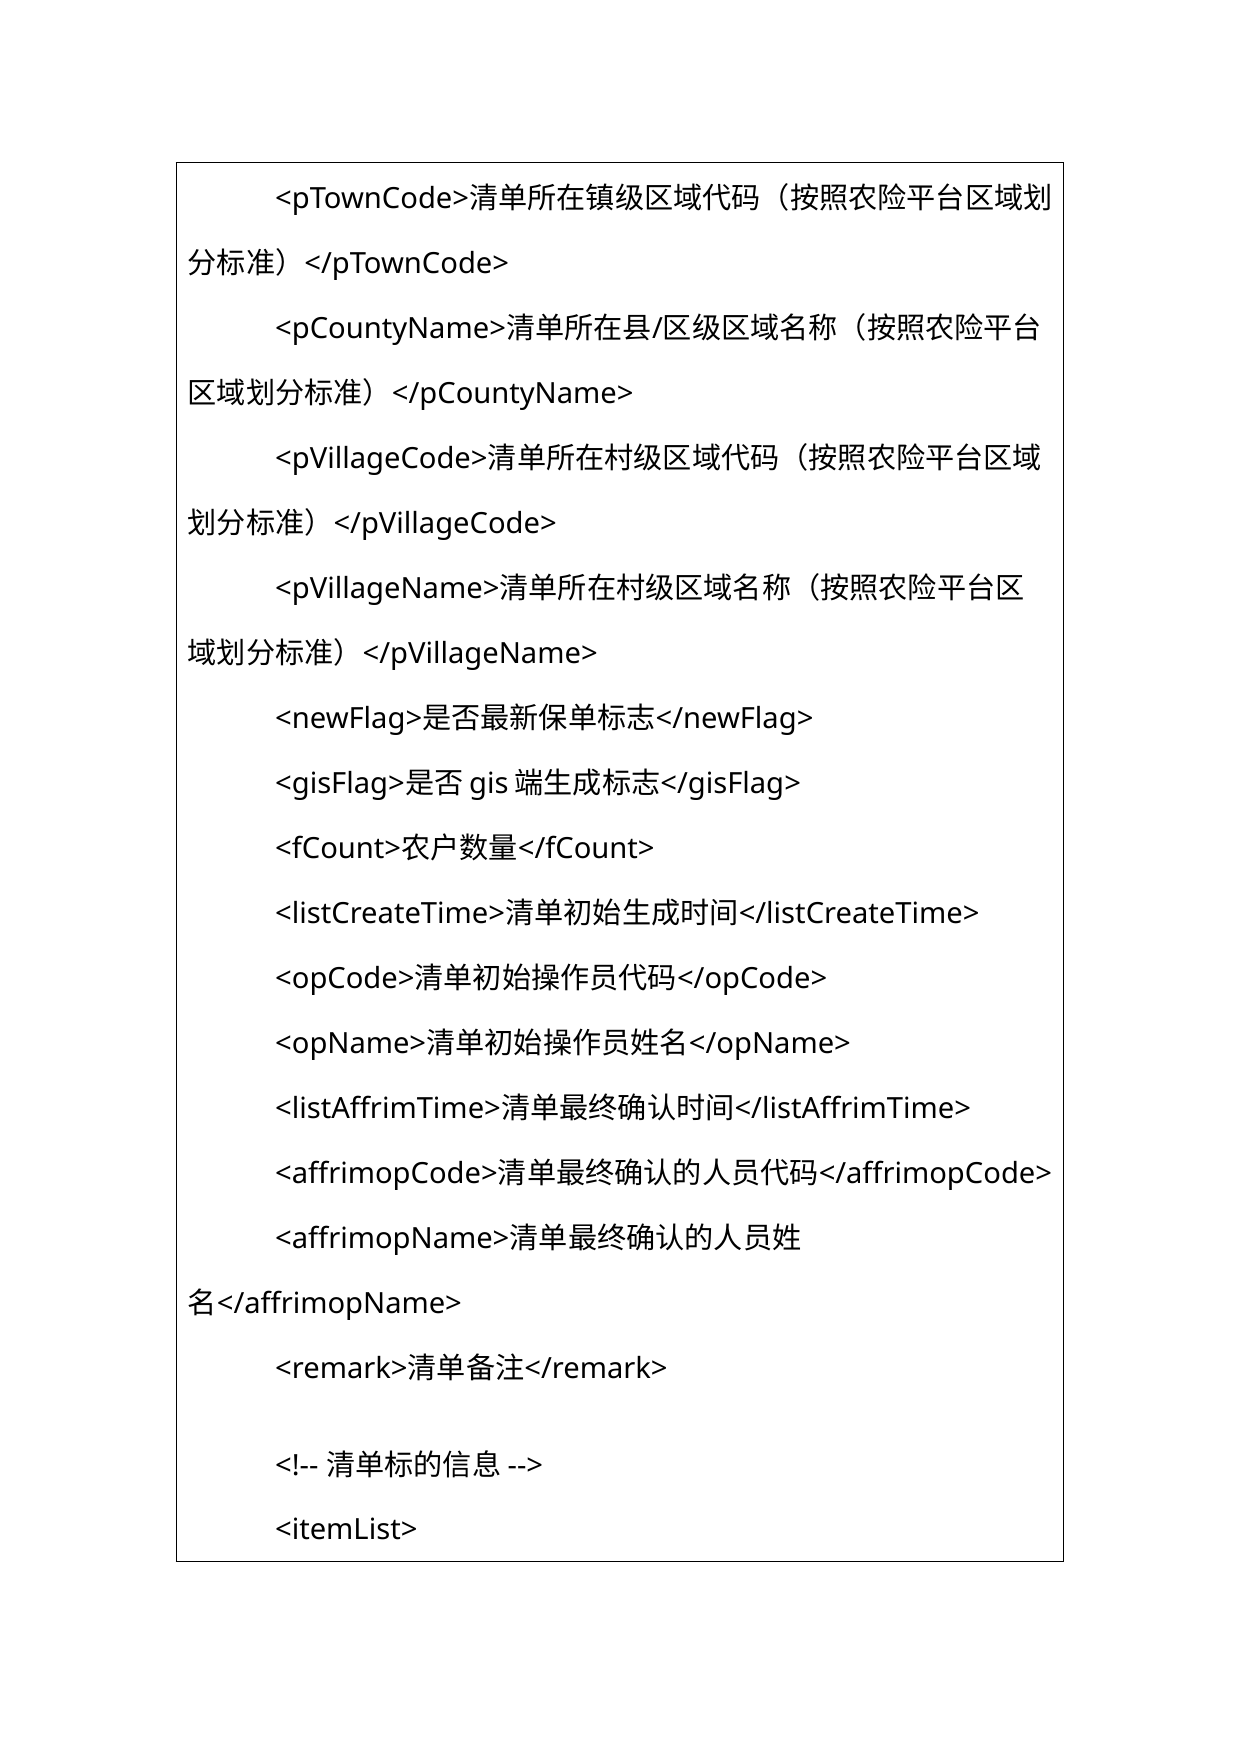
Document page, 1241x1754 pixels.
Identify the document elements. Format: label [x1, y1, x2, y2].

table_header [177, 163, 1063, 1561]
